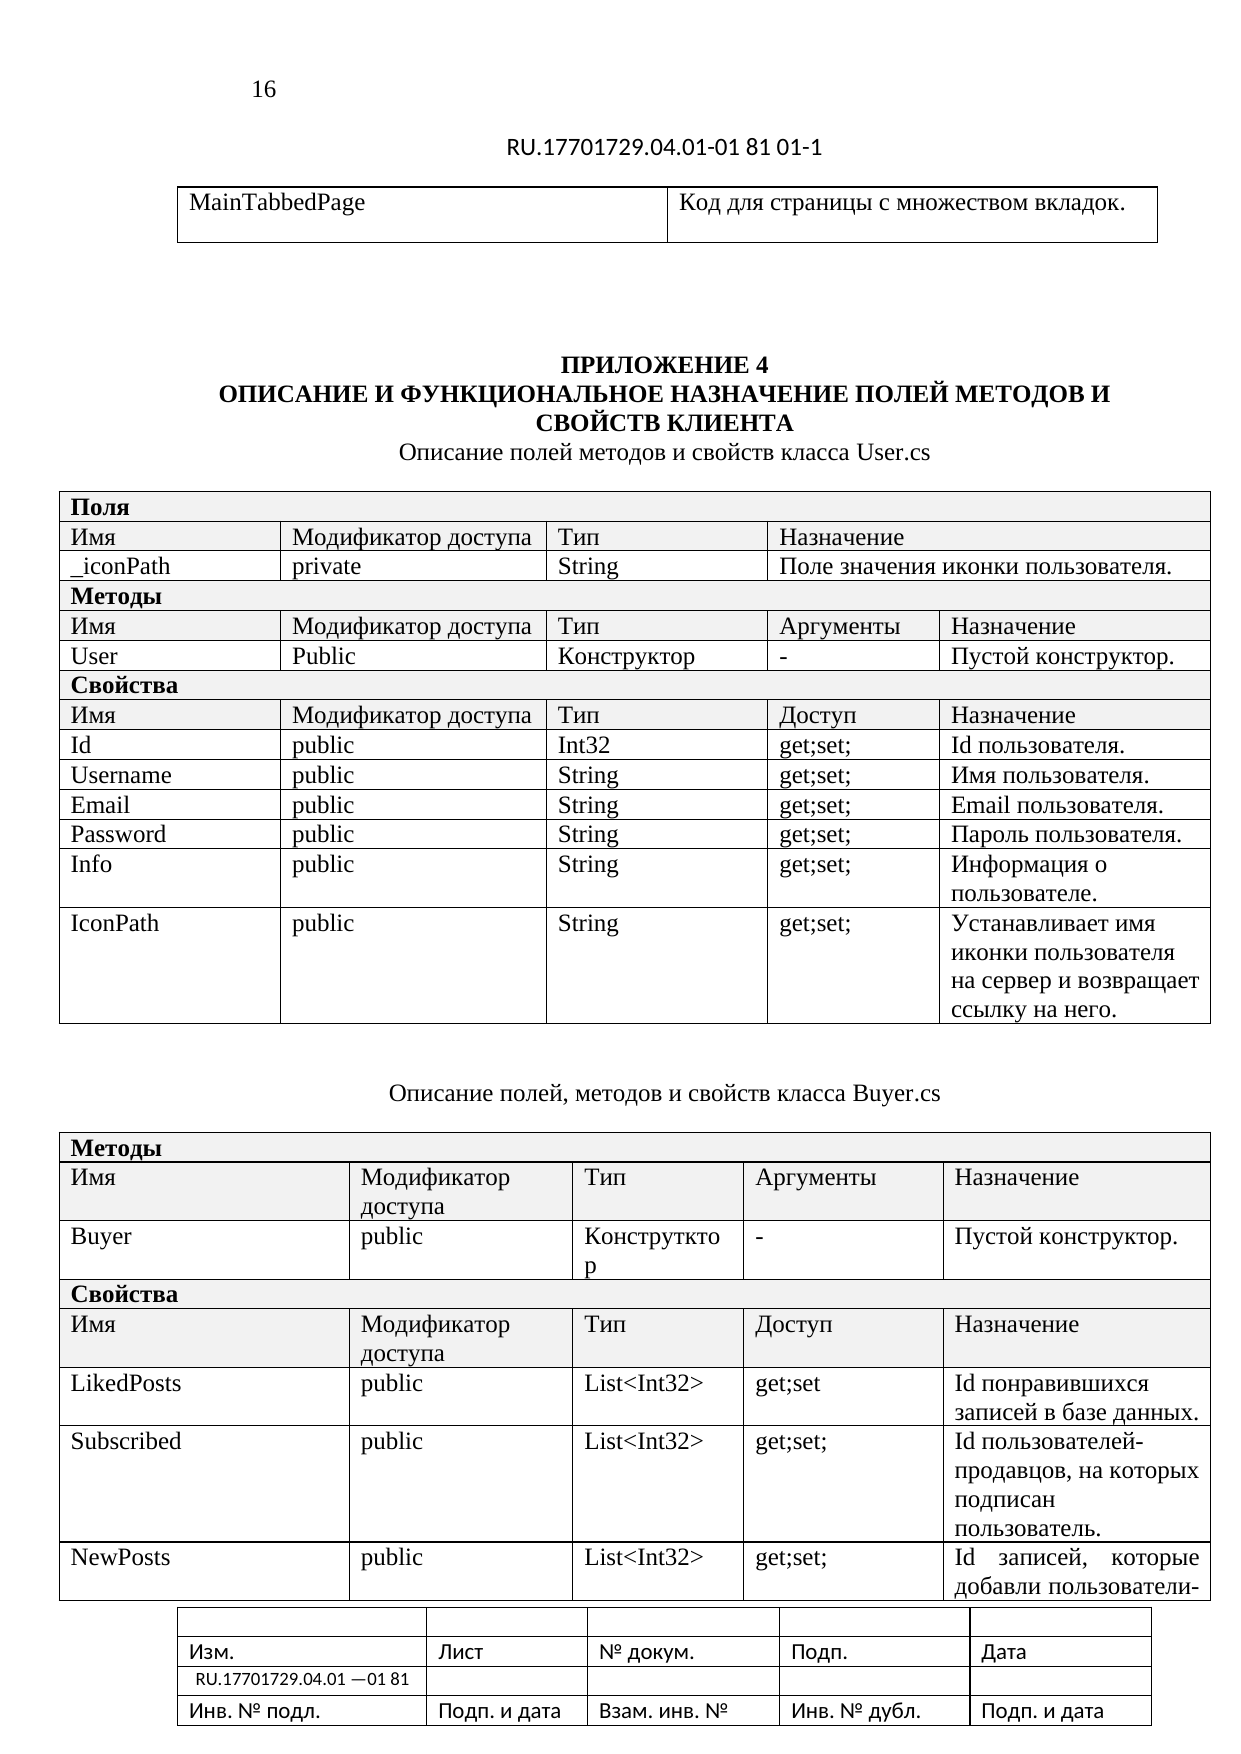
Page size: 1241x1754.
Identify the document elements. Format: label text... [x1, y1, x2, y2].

table_cell Email [60, 790, 280, 818]
table_cell String [547, 760, 767, 789]
table_cell public [350, 1543, 572, 1600]
table_cell Имя [60, 1309, 349, 1367]
table_cell Информация о пользователе. [940, 849, 1210, 907]
table_cell public [281, 730, 546, 759]
table_cell get;set; [768, 790, 939, 818]
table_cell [944, 1543, 1210, 1600]
table_cell public [281, 790, 546, 818]
table_cell Пустой конструктор. [940, 641, 1210, 669]
table_cell Тип [547, 522, 767, 550]
table_cell Тип [573, 1163, 743, 1220]
table_cell String [547, 551, 767, 580]
table_cell Назначение [768, 522, 1210, 550]
table_cell public [281, 760, 546, 789]
table_cell Тип [573, 1309, 743, 1367]
table_cell get;set; [768, 908, 939, 1023]
table_cell - [768, 641, 939, 669]
table_cell get;set; [768, 849, 939, 907]
text Описание полей методов и свойств класса User.cs [177, 437, 1152, 466]
table_cell Id [60, 730, 280, 759]
table_cell Код для страницы с множеством вкладок. [668, 188, 1157, 242]
table_cell Имя [60, 522, 280, 550]
table_cell Назначение [944, 1163, 1210, 1220]
table_cell Назначение [940, 611, 1210, 640]
table_cell Доступ [768, 700, 939, 729]
table_cell IconPath [60, 908, 280, 1023]
table_cell Свойства [60, 1280, 1210, 1308]
table_cell List<Int32> [573, 1368, 743, 1425]
table_cell String [547, 849, 767, 907]
table_cell Id пользователя. [940, 730, 1210, 759]
text Описание полей, методов и свойств класса Buyer.cs [177, 1078, 1152, 1106]
table_cell public [350, 1426, 572, 1541]
table_cell Методы [60, 581, 1210, 610]
table_cell String [547, 790, 767, 818]
table_cell public [281, 820, 546, 848]
table_cell Username [60, 760, 280, 789]
table_cell get;set; [768, 730, 939, 759]
list ПРИЛОЖЕНИЕ 4 ОПИСАНИЕ И ФУНКЦИОНАЛЬНОЕ НАЗНАЧЕНИЕ ПОЛЕЙ МЕТОДОВ И СВОЙСТВ КЛИЕНТА [177, 351, 1152, 437]
table_cell Id понравившихся записей в базе данных. [944, 1368, 1210, 1425]
table_cell get;set; [768, 760, 939, 789]
table_header Методы [60, 1133, 1210, 1161]
table_cell Аргументы [744, 1163, 943, 1220]
table_cell String [547, 820, 767, 848]
table_cell _iconPath [60, 551, 280, 580]
table_cell public [350, 1221, 572, 1278]
table_cell Доступ [744, 1309, 943, 1367]
table_cell Тип [547, 611, 767, 640]
table_cell Устанавливает имя иконки пользователя на сервер и возвращает ссылку на него. [940, 908, 1210, 1023]
table_cell get;set; [744, 1426, 943, 1541]
table_cell Id пользователей-продавцов, на которых подписан пользователь. [944, 1426, 1210, 1541]
table_cell get;set [744, 1368, 943, 1425]
table_cell Конструктор [547, 641, 767, 669]
table_cell get;set; [768, 820, 939, 848]
table_cell public [281, 849, 546, 907]
table_cell public [281, 908, 546, 1023]
table_cell Назначение [944, 1309, 1210, 1367]
table_cell User [60, 641, 280, 669]
table_cell public [350, 1368, 572, 1425]
table_cell List<Int32> [573, 1543, 743, 1600]
table_cell List<Int32> [573, 1426, 743, 1541]
table_cell Password [60, 820, 280, 848]
table_cell Конструтктор [573, 1221, 743, 1278]
table_cell Модификатор доступа [281, 700, 546, 729]
table_cell Поле значения иконки пользователя. [768, 551, 1210, 580]
table_cell MainTabbedPage [178, 188, 667, 242]
table_cell Имя пользователя. [940, 760, 1210, 789]
table_cell Пароль пользователя. [940, 820, 1210, 848]
table_cell Аргументы [768, 611, 939, 640]
table_cell Email пользователя. [940, 790, 1210, 818]
table_cell LikedPosts [60, 1368, 349, 1425]
table_cell Имя [60, 1163, 349, 1220]
table_cell Info [60, 849, 280, 907]
table_cell Int32 [547, 730, 767, 759]
table_cell Модификатор доступа [281, 611, 546, 640]
table_cell Имя [60, 700, 280, 729]
table_cell Имя [60, 611, 280, 640]
table_cell String [547, 908, 767, 1023]
table_cell Свойства [60, 671, 1210, 699]
table_cell NewPosts [60, 1543, 349, 1600]
table_cell private [281, 551, 546, 580]
table_cell Public [281, 641, 546, 669]
table_cell get;set; [744, 1543, 943, 1600]
table_cell Пустой конструктор. [944, 1221, 1210, 1278]
table_cell Subscribed [60, 1426, 349, 1541]
table_cell Модификатор доступа [350, 1309, 572, 1367]
table_cell Тип [547, 700, 767, 729]
table_cell - [744, 1221, 943, 1278]
table_cell Buyer [60, 1221, 349, 1278]
table_cell Модификатор доступа [281, 522, 546, 550]
table_cell Модификатор доступа [350, 1163, 572, 1220]
table_header Поля [60, 492, 1210, 521]
table_cell Назначение [940, 700, 1210, 729]
